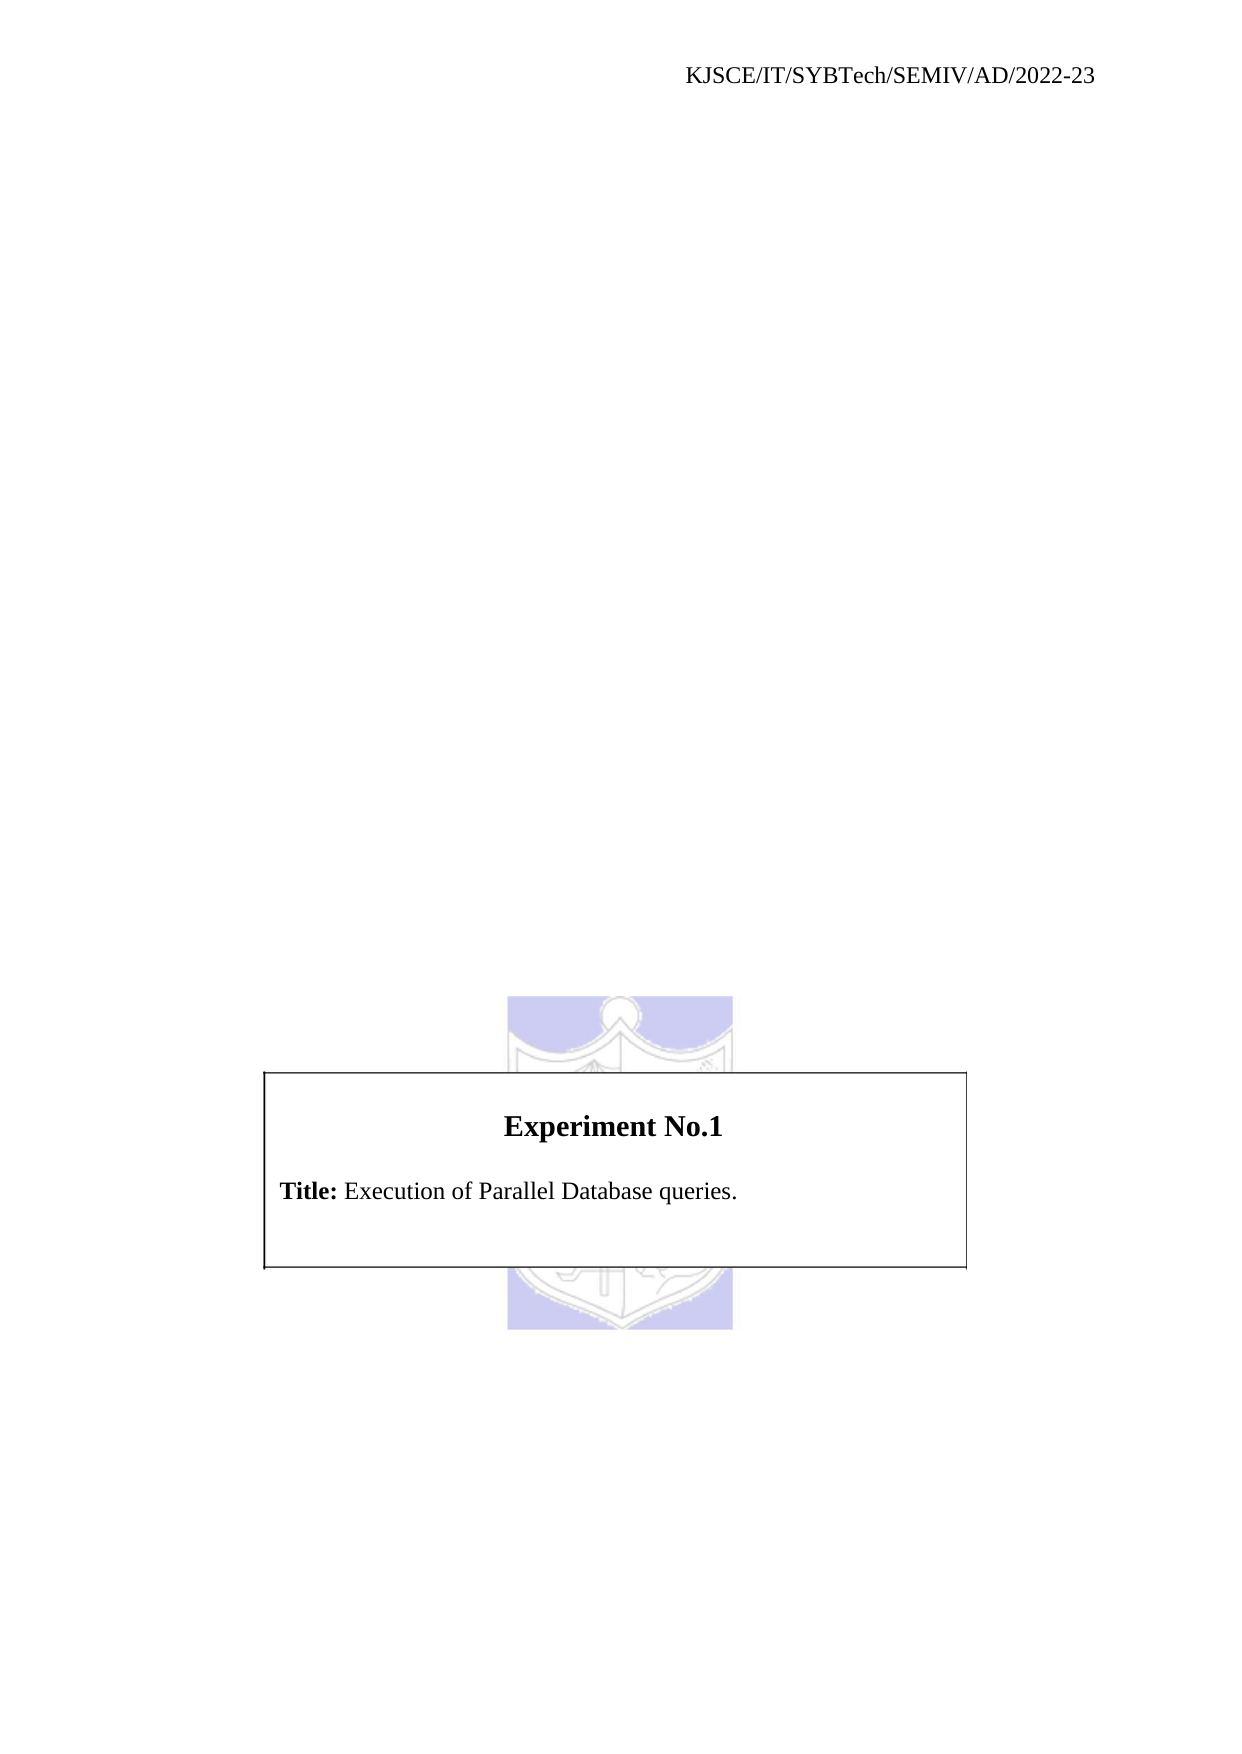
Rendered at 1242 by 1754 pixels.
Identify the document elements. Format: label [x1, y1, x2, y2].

picture [263, 996, 967, 1330]
